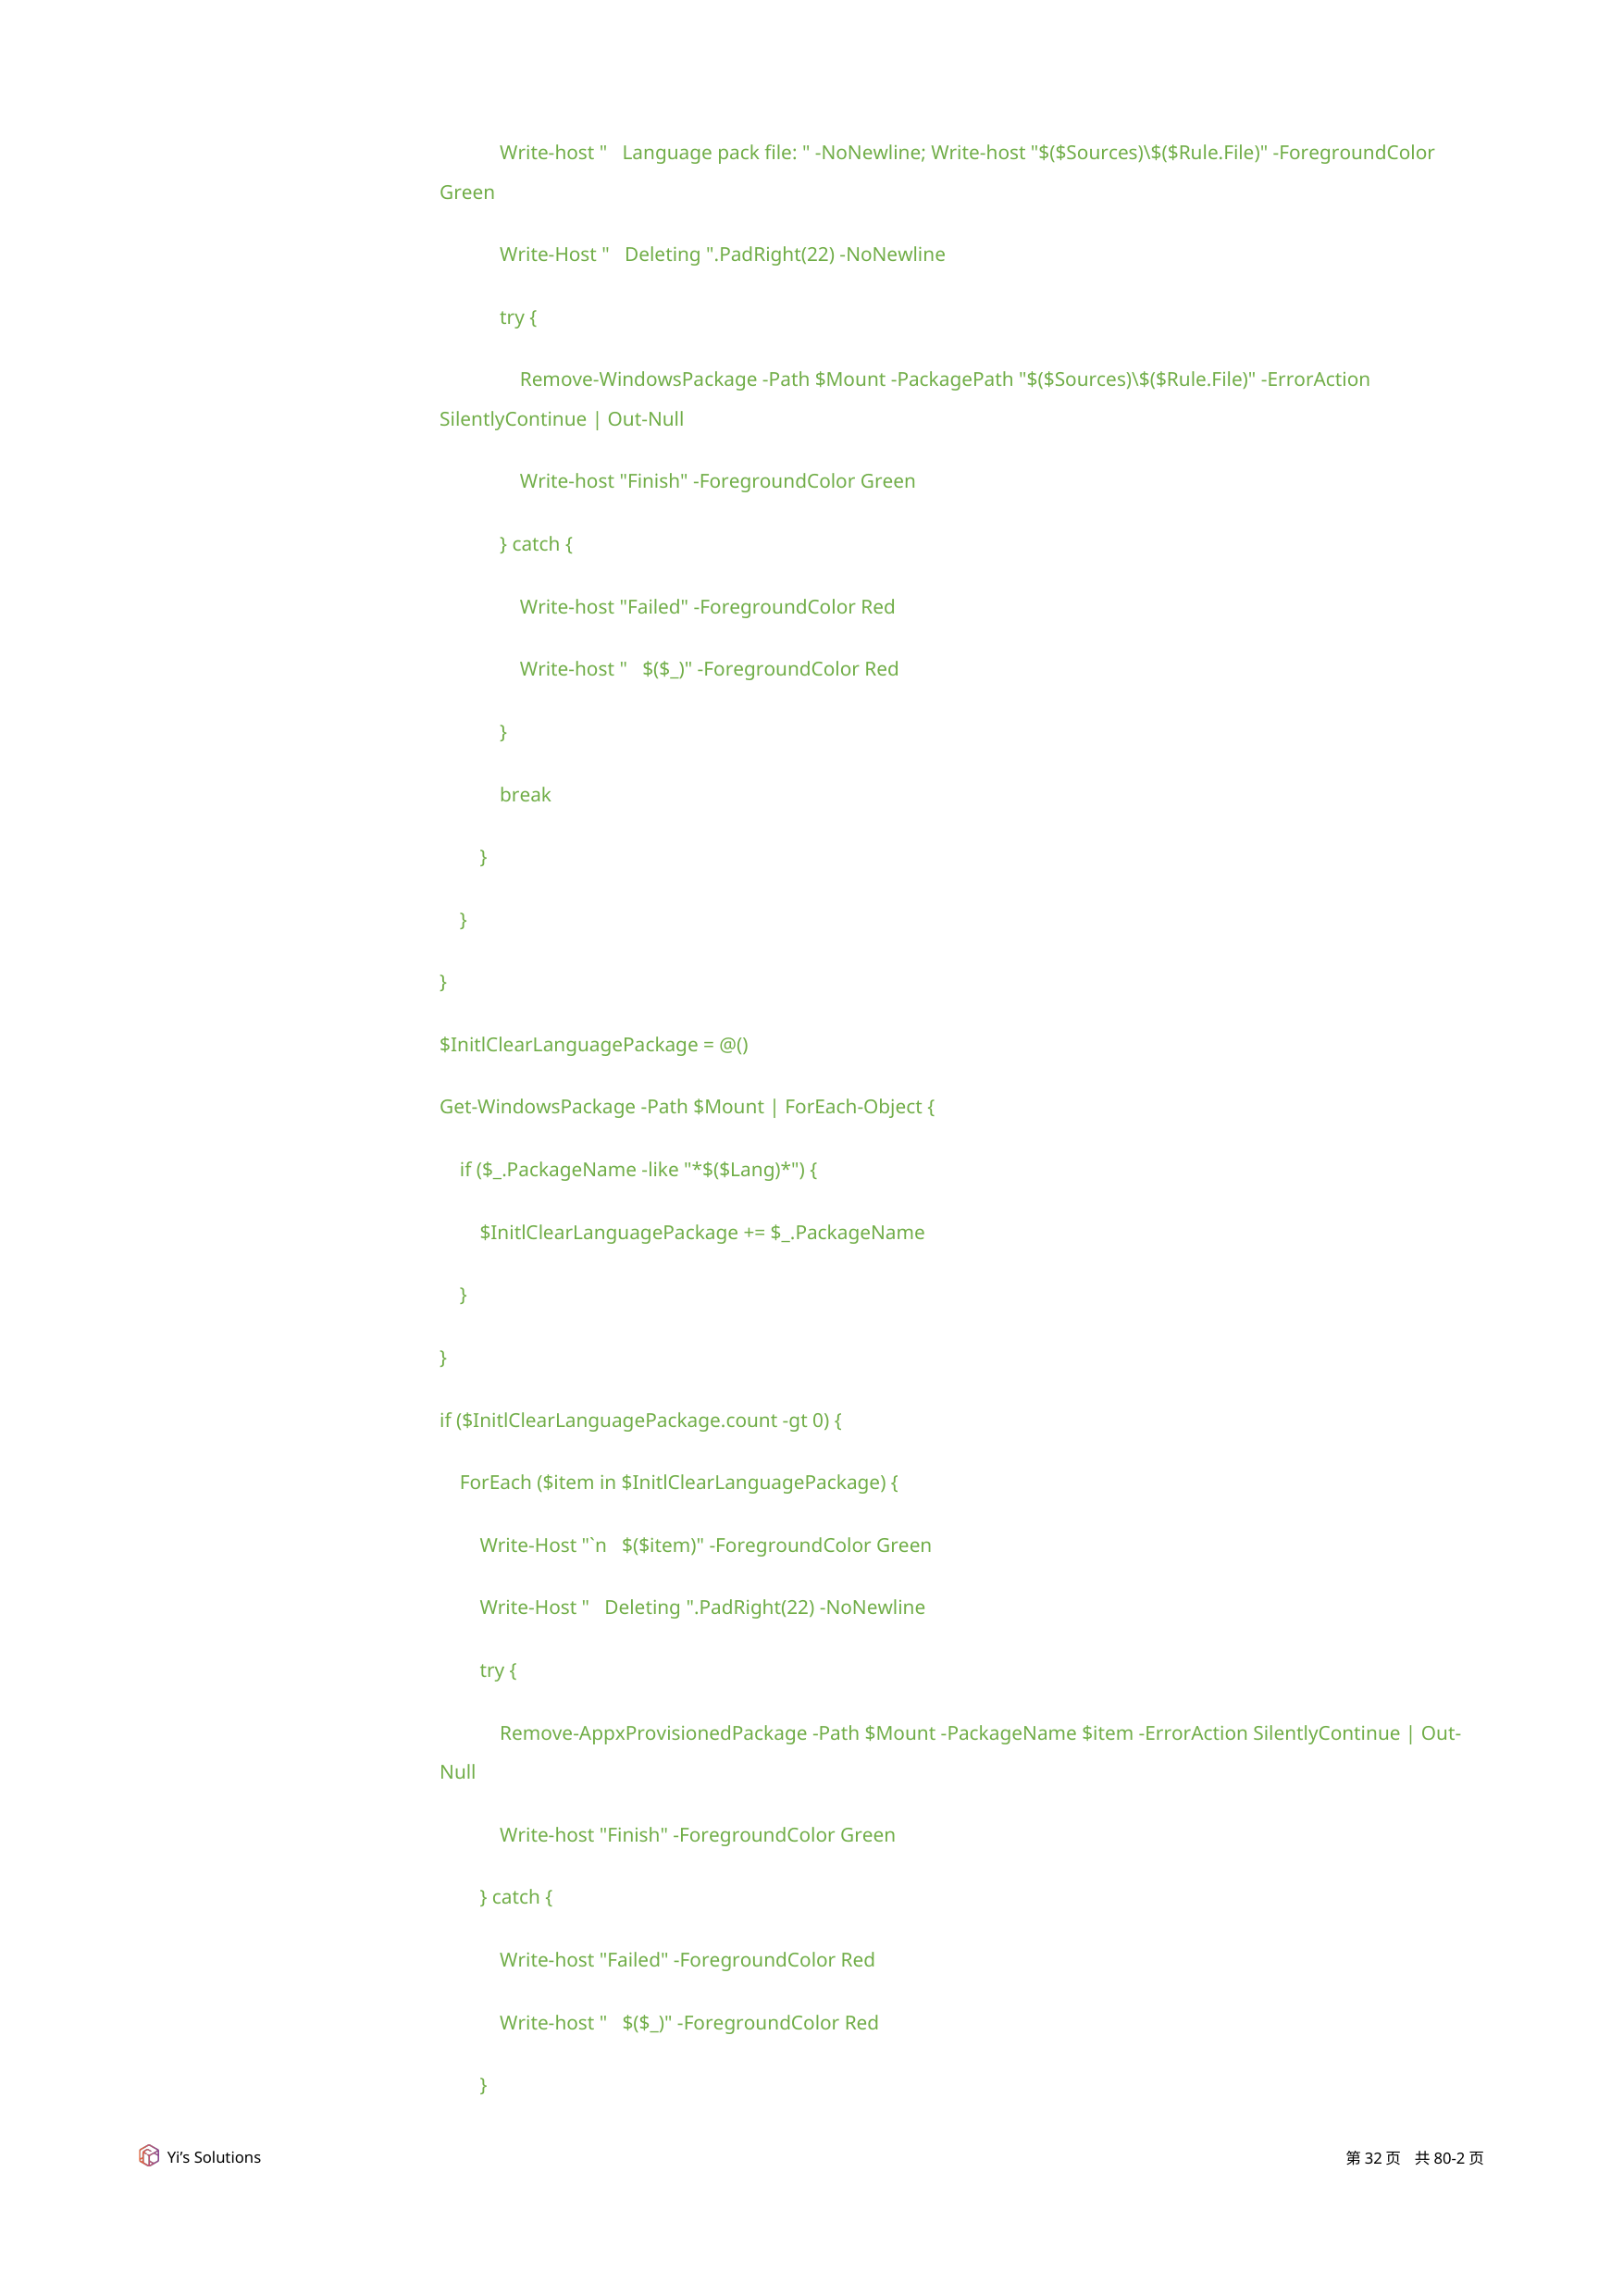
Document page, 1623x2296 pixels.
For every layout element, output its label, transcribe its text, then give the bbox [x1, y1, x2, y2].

text $InitlClearLanguagePackage = @() [440, 1031, 1484, 1057]
text } catch { [440, 1884, 1484, 1910]
text $InitlClearLanguagePackage += $_.PackageName [440, 1219, 1484, 1245]
text Write-host " $($_)" -ForegroundColor Red [440, 655, 1484, 682]
text Remove-WindowsPackage -Path $Mount -PackagePath "$($Sources)\$($Rule.File)" -ErrorAction SilentlyContinue | Out-Null [440, 366, 1484, 431]
text } [440, 968, 1484, 995]
text } [440, 843, 1484, 870]
text } [440, 1344, 1484, 1371]
text } [440, 718, 1484, 744]
text Write-host " $($_)" -ForegroundColor Red [440, 2009, 1484, 2035]
text if ($InitlClearLanguagePackage.count -gt 0) { [440, 1407, 1484, 1433]
text Write-Host "`n $($item)" -ForegroundColor Green [440, 1532, 1484, 1558]
text Write-host "Finish" -ForegroundColor Green [440, 468, 1484, 494]
text Write-host " Language pack file: " -NoNewline; Write-host "$($Sources)\$($Rule.File)" -ForegroundColor Green [440, 139, 1484, 205]
text } [440, 906, 1484, 932]
text Write-host "Failed" -ForegroundColor Red [440, 593, 1484, 619]
text } catch { [440, 530, 1484, 557]
text if ($_.PackageName -like "*$($Lang)*") { [440, 1156, 1484, 1183]
text Remove-AppxProvisionedPackage -Path $Mount -PackageName $item -ErrorAction SilentlyContinue | Out-Null [440, 1719, 1484, 1785]
text } [440, 2071, 1484, 2098]
text break [440, 781, 1484, 807]
text try { [440, 304, 1484, 329]
text Get-WindowsPackage -Path $Mount | ForEach-Object { [440, 1094, 1484, 1120]
text Write-Host " Deleting ".PadRight(22) -NoNewline [440, 241, 1484, 267]
text Write-host "Finish" -ForegroundColor Green [440, 1821, 1484, 1847]
text Write-Host " Deleting ".PadRight(22) -NoNewline [440, 1594, 1484, 1620]
picture [139, 2144, 159, 2166]
text try { [440, 1657, 1484, 1682]
text } [440, 1281, 1484, 1308]
text Write-host "Failed" -ForegroundColor Red [440, 1946, 1484, 1973]
text ForEach ($item in $InitlClearLanguagePackage) { [440, 1469, 1484, 1496]
